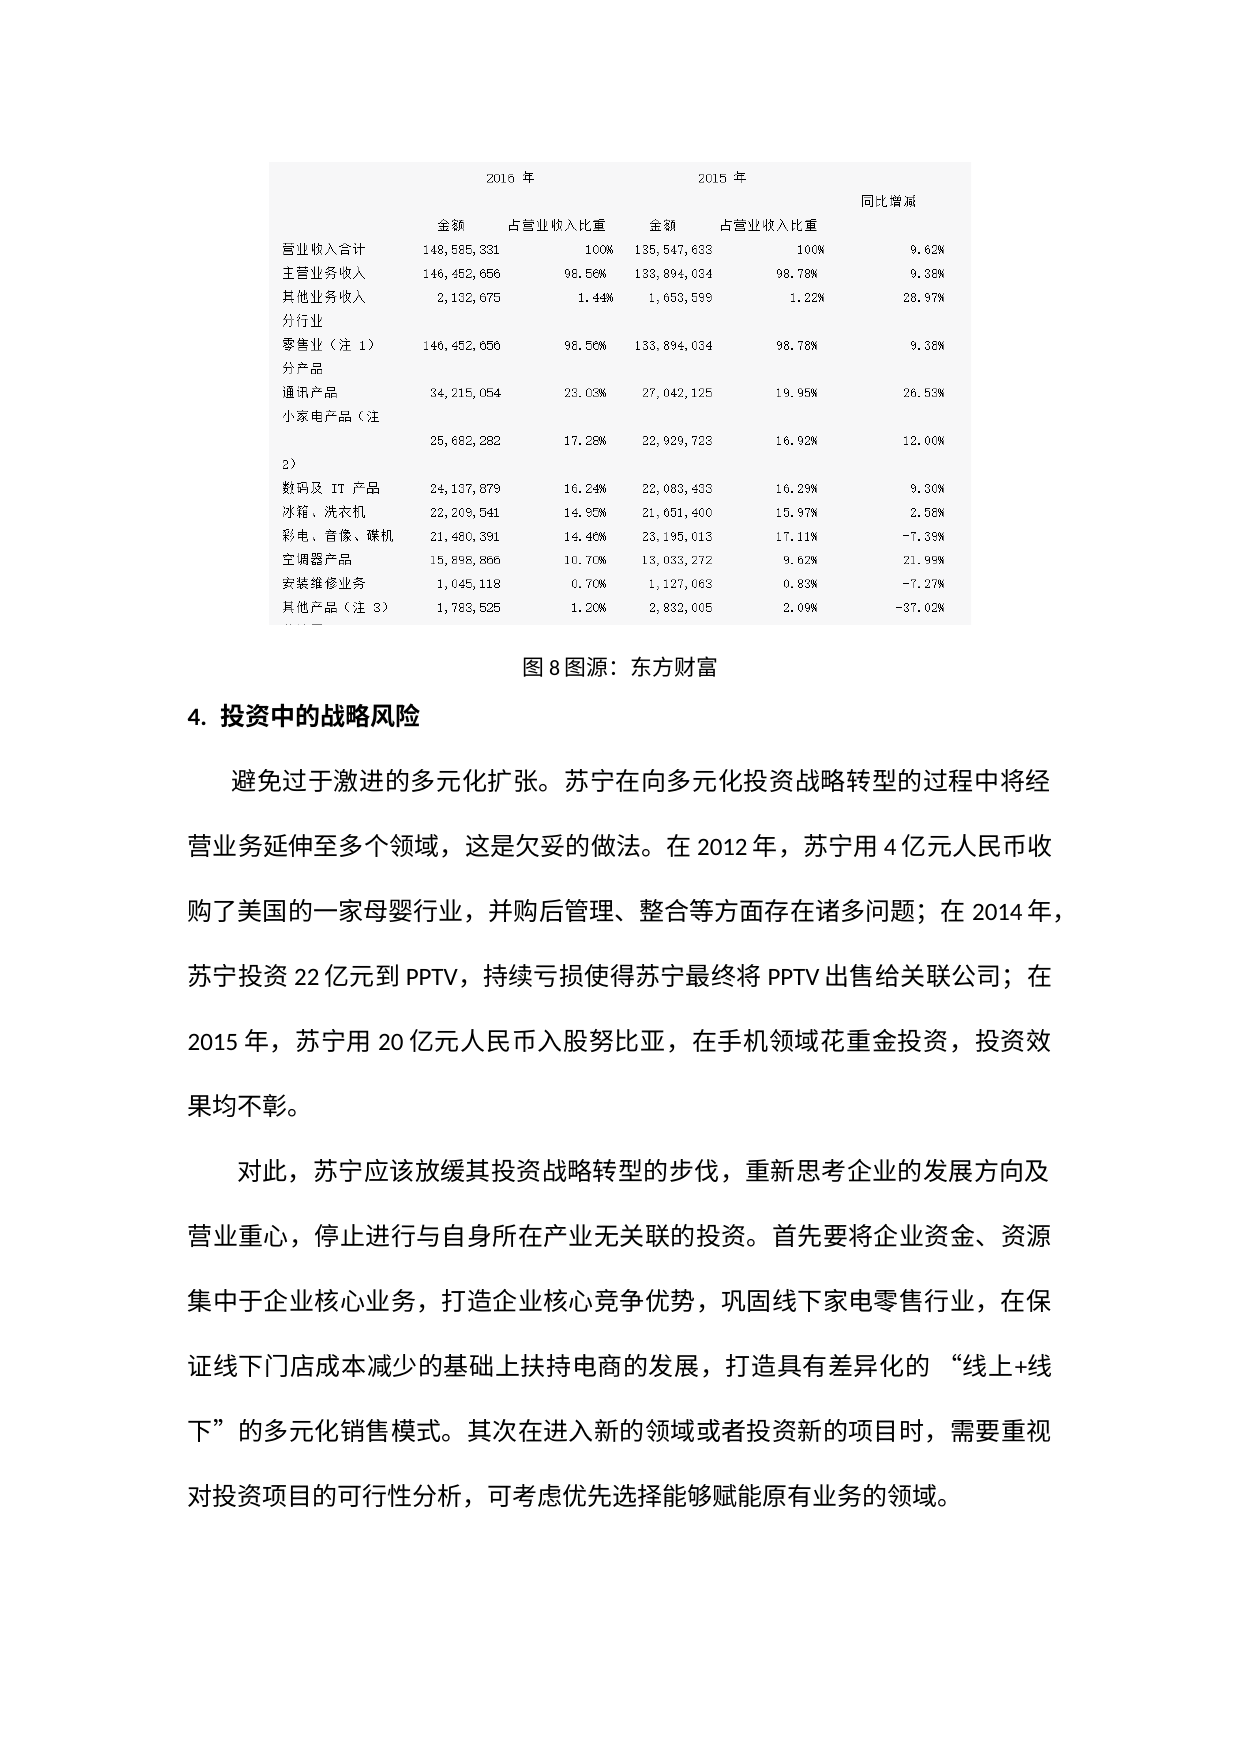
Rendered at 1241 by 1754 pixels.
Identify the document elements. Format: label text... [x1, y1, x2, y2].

text 避免过于激进的多元化扩张。苏宁在向多元化投资战略转型的过程中将经营业务延伸至多个领域，这是欠妥的做法。在2012年，苏宁用4亿元人民币收购了美国的一家母婴行业，并购后管理、整合等方面存在诸多问题；在2014年，苏宁投资22亿元到PPTV，持续亏损使得苏宁最终将PPTV出售给关联公司；在2015年，苏宁用20亿元人民币入股努比亚，在手机领域花重金投资，投资效果均不彰。 [187, 747, 1053, 1137]
text 图8图源：东方财富 [187, 649, 1053, 682]
list 投资中的战略风险 [187, 682, 1053, 747]
text 对此，苏宁应该放缓其投资战略转型的步伐，重新思考企业的发展方向及营业重心，停止进行与自身所在产业无关联的投资。首先要将企业资金、资源集中于企业核心业务，打造企业核心竞争优势，巩固线下家电零售行业，在保证线下门店成本减少的基础上扶持电商的发展，打造具有差异化的 “线上+线下”的多元化销售模式。其次在进入新的领域或者投资新的项目时，需要重视对投资项目的可行性分析，可考虑优先选择能够赋能原有业务的领域。 [187, 1137, 1053, 1527]
picture [269, 162, 972, 625]
